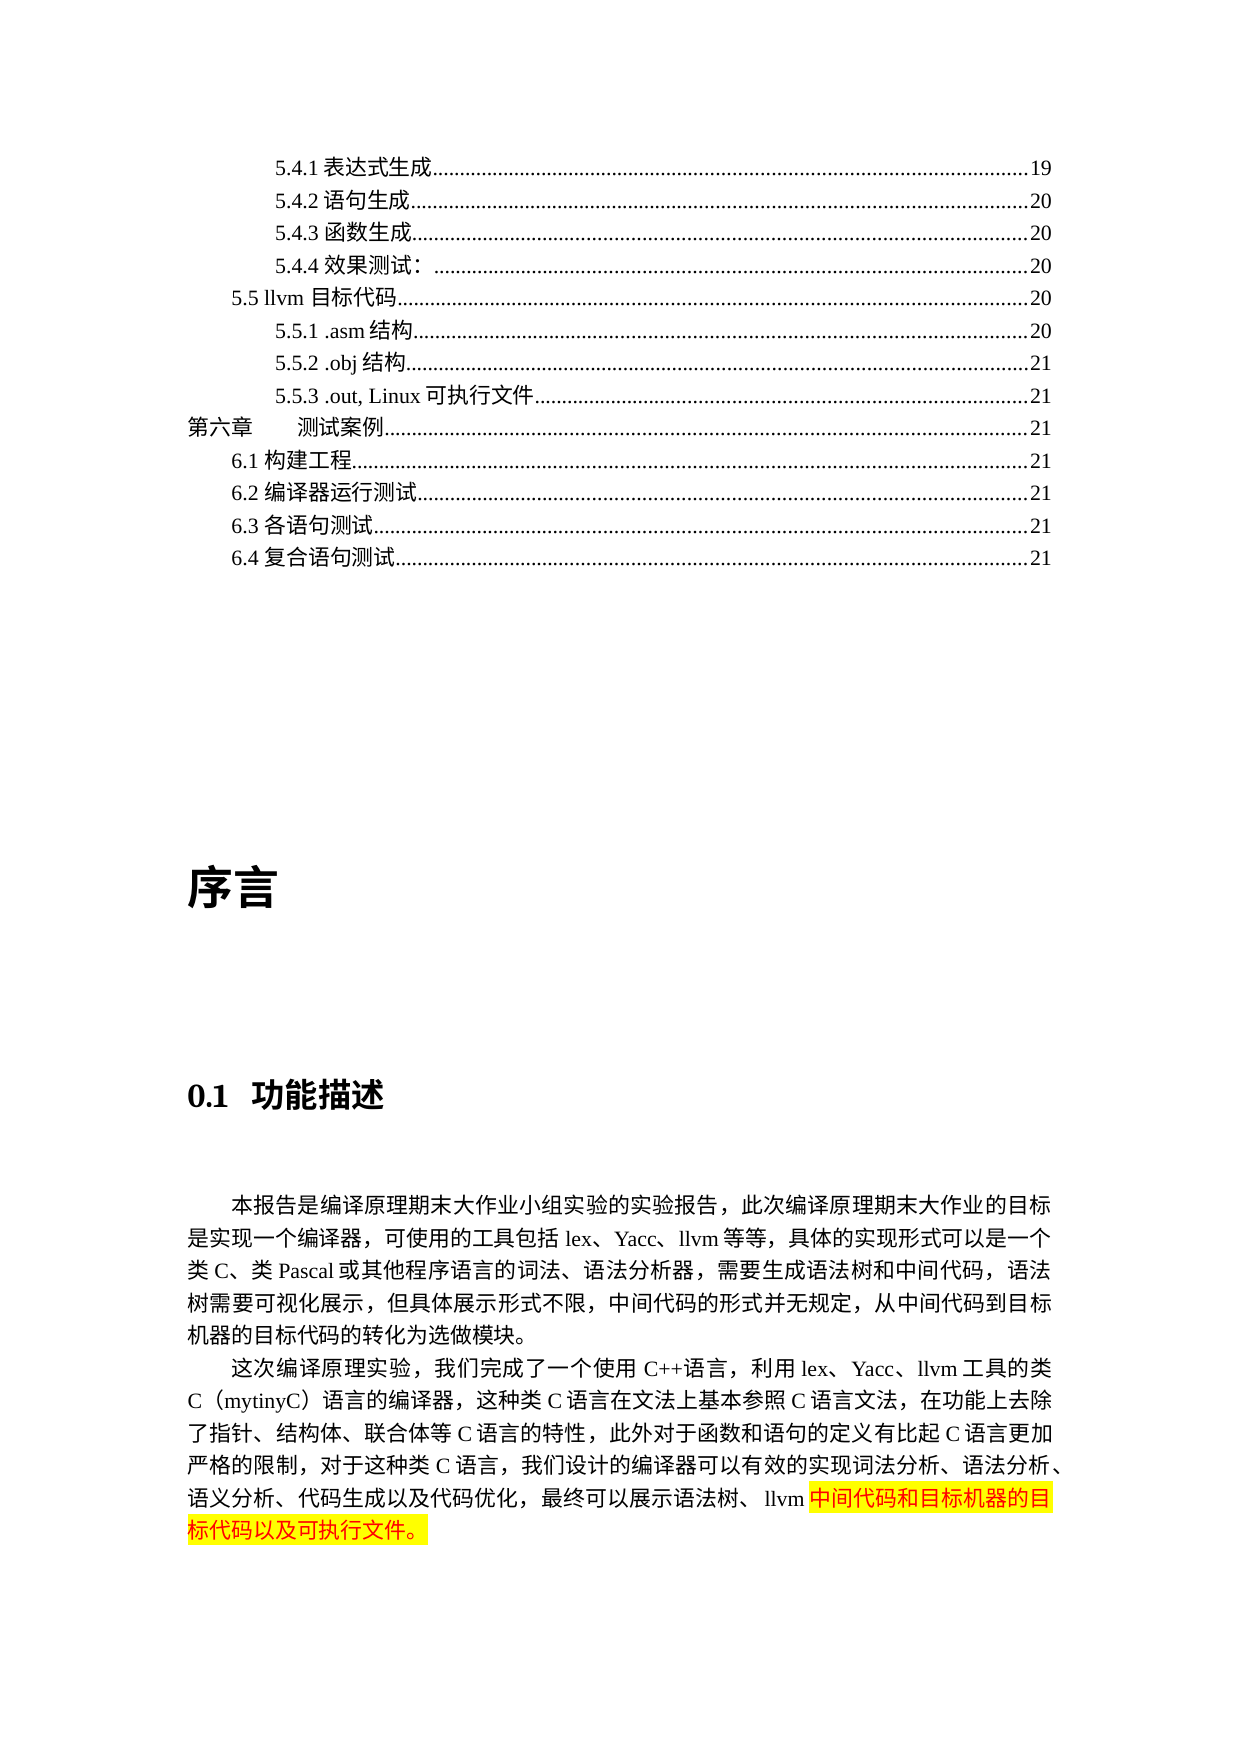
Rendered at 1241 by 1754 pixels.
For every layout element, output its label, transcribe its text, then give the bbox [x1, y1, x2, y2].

subtitle 功能描述 [187, 1061, 1053, 1126]
text 这次编译原理实验，我们完成了一个使用C++语言，利用lex、Yacc、llvm工具的类C（mytinyC）语言的编译器，这种类C语言在文法上基本参照C语言文法，在功能上去除了指针、结构体、联合体等C语言的特性，此外对于函数和语句的定义有比起C语言更加严格的限制，对于这种类C语言，我们设计的编译器可以有效的实现词法分析、语法分析、语义分析、代码生成以及代码优化，最终可以展示语法树、llvm中间代码和目标机器的目标代码以及可执行文件。 [187, 1351, 1053, 1546]
text 本报告是编译原理期末大作业小组实验的实验报告，此次编译原理期末大作业的目标是实现一个编译器，可使用的工具包括lex、Yacc、llvm等等，具体的实现形式可以是一个类C、类Pascal或其他程序语言的词法、语法分析器，需要生成语法树和中间代码，语法树需要可视化展示，但具体展示形式不限，中间代码的形式并无规定，从中间代码到目标机器的目标代码的转化为选做模块。 [187, 1188, 1053, 1351]
subtitle 序言 [187, 835, 1053, 933]
